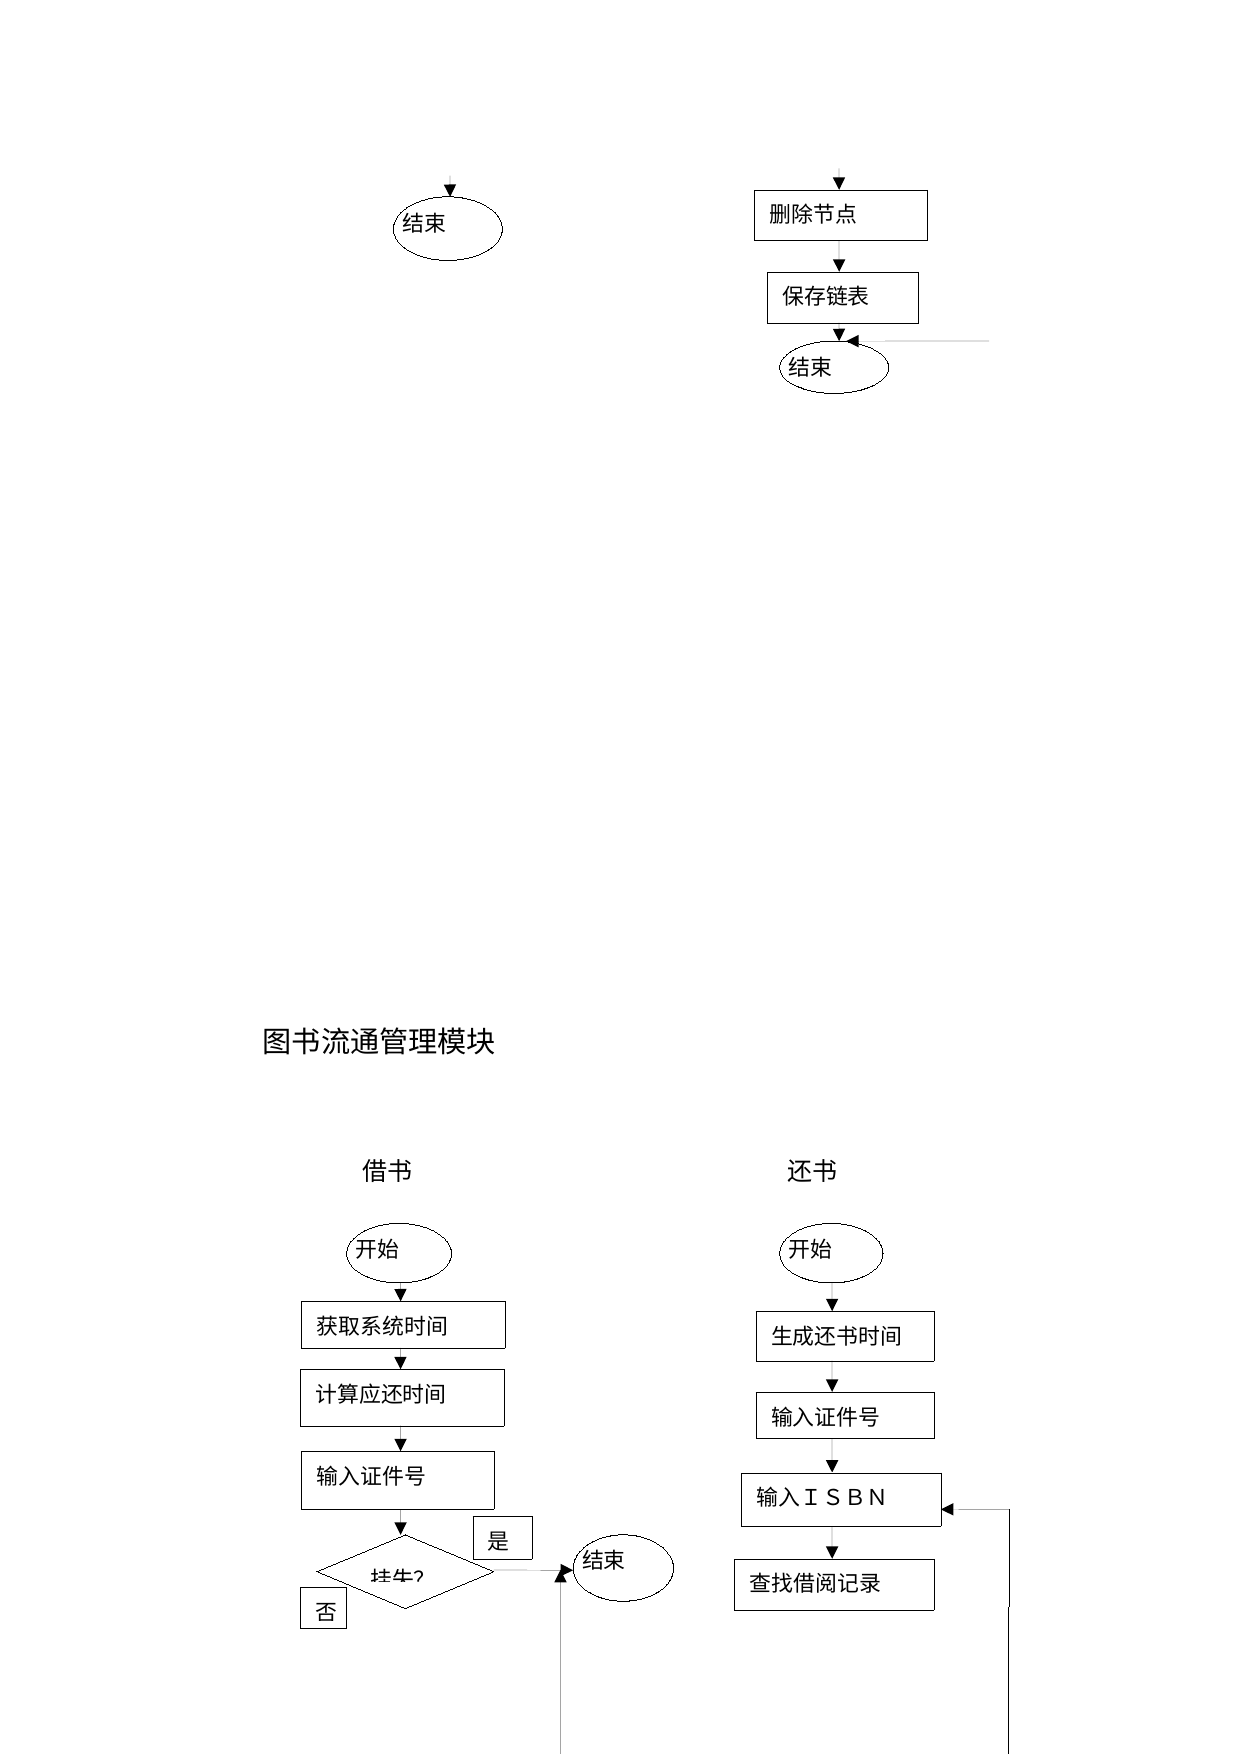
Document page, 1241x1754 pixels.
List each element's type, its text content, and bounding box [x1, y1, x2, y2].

list 图书流通管理模块 [262, 1007, 1053, 1072]
list 借书 还书 [262, 1137, 1053, 1202]
